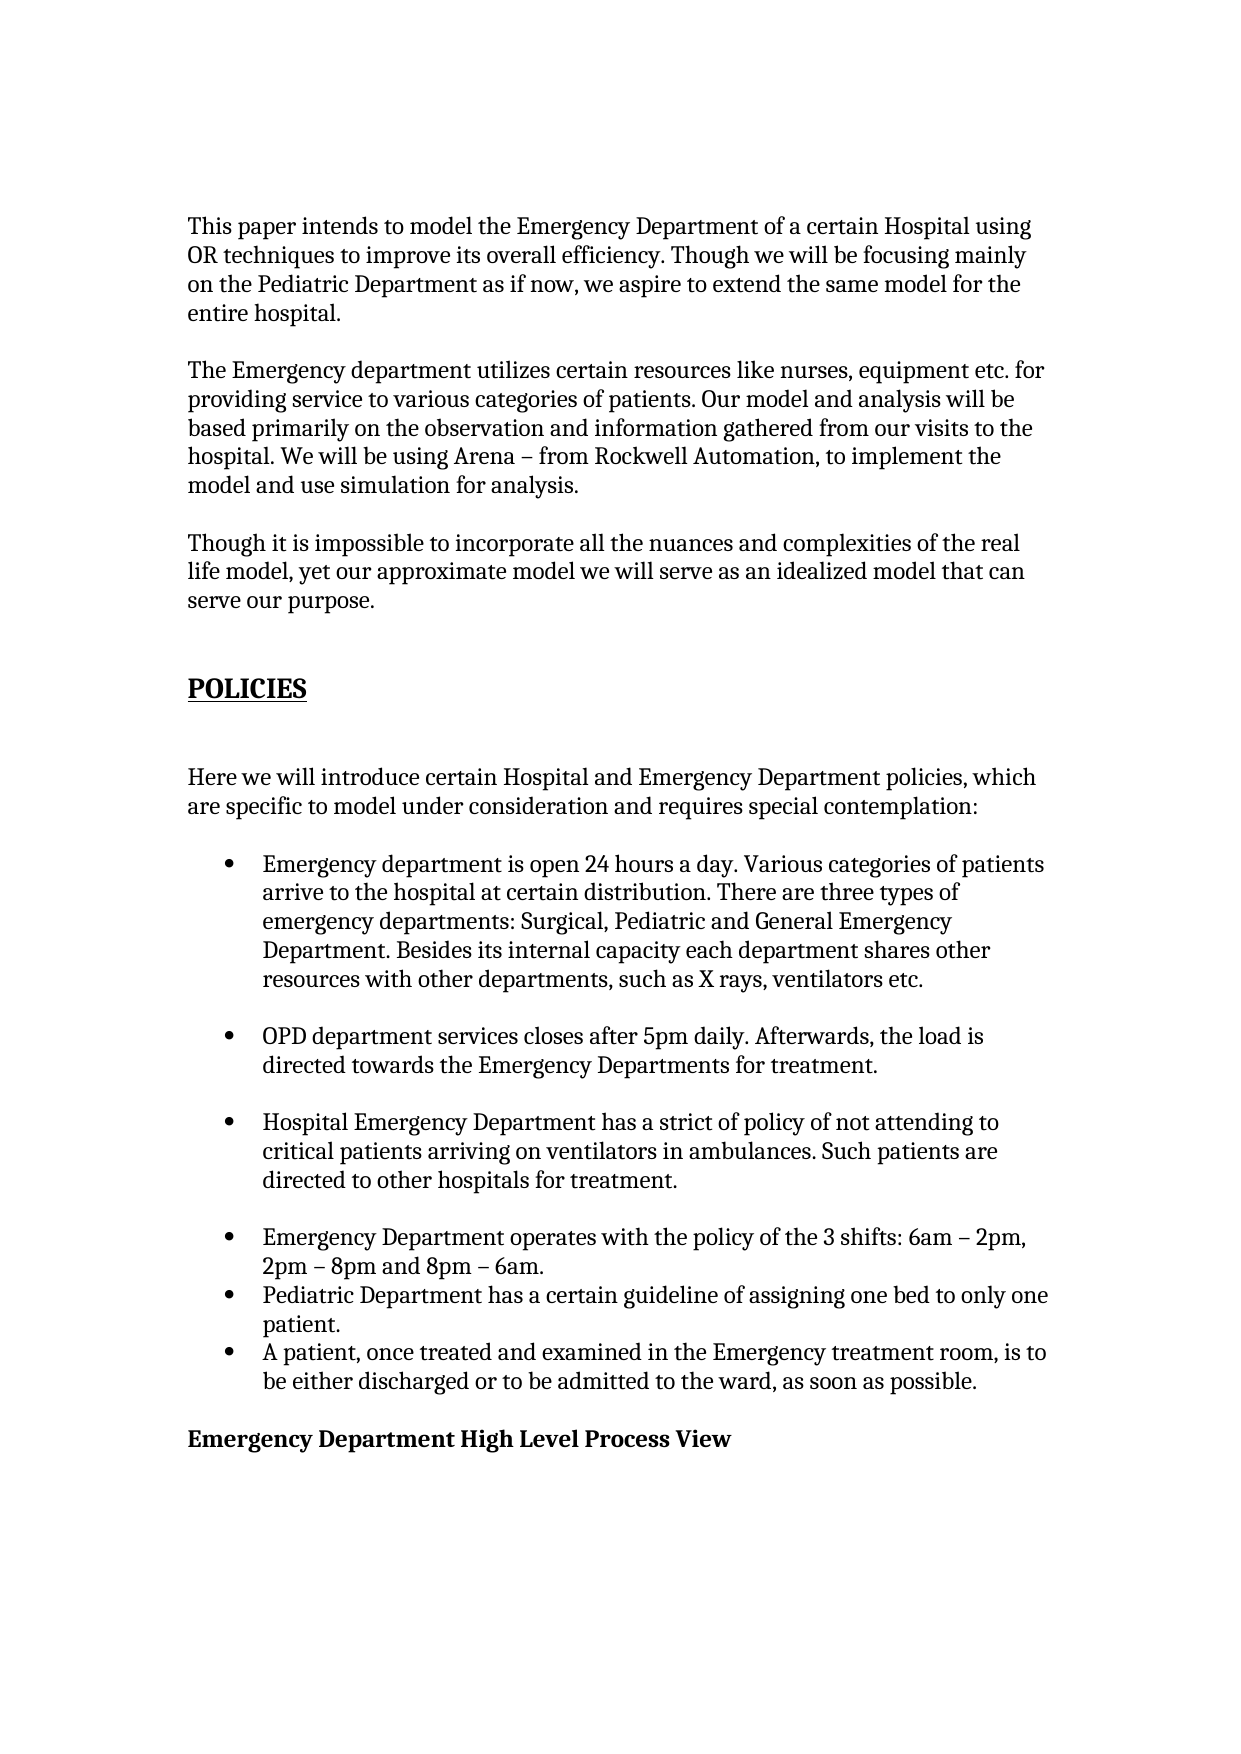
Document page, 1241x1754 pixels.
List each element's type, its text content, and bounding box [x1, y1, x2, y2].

text The Emergency department utilizes certain resources like nurses, equipment etc. for providing service to various categories of patients. Our model and analysis will be based primarily on the observation and information gathered from our visits to the hospital. We will be using Arena – from Rockwell Automation, to implement the model and use simulation for analysis. [187, 356, 1053, 500]
list Emergency Department operates with the policy of the 3 shifts: 6am – 2pm, 2pm – 8pm and 8pm – 6am. [225, 1223, 1053, 1281]
list Hospital Emergency Department has a strict of policy of not attending to critical patients arriving on ventilators in ambulances. Such patients are directed to other hospitals for treatment. [225, 1108, 1053, 1194]
text Here we will introduce certain Hospital and Emergency Department policies, which are specific to model under consideration and requires special contemplation: [187, 763, 1053, 821]
text Emergency Department High Level Process View [187, 1424, 1053, 1453]
text Though it is impossible to incorporate all the nuances and complexities of the real life model, yet our approximate model we will serve as an idealized model that can serve our purpose. [187, 528, 1053, 615]
list Pediatric Department has a certain guideline of assigning one bed to only one patient. [225, 1281, 1053, 1338]
list A patient, once treated and examined in the Emergency treatment room, is to be either discharged or to be admitted to the ward, as soon as possible. [225, 1338, 1053, 1396]
text POLICIES [187, 672, 1053, 706]
text This paper intends to model the Emergency Department of a certain Hospital using OR techniques to improve its overall efficiency. Though we will be focusing mainly on the Pediatric Department as if now, we aspire to extend the same model for the entire hospital. [187, 212, 1053, 327]
list OPD department services closes after 5pm daily. Afterwards, the load is directed towards the Emergency Departments for treatment. [225, 1022, 1053, 1079]
list Emergency department is open 24 hours a day. Various categories of patients arrive to the hospital at certain distribution. There are three types of emergency departments: Surgical, Pediatric and General Emergency Department. Besides its internal capacity each department shares other resources with other departments, such as X rays, ventilators etc. [225, 849, 1053, 993]
